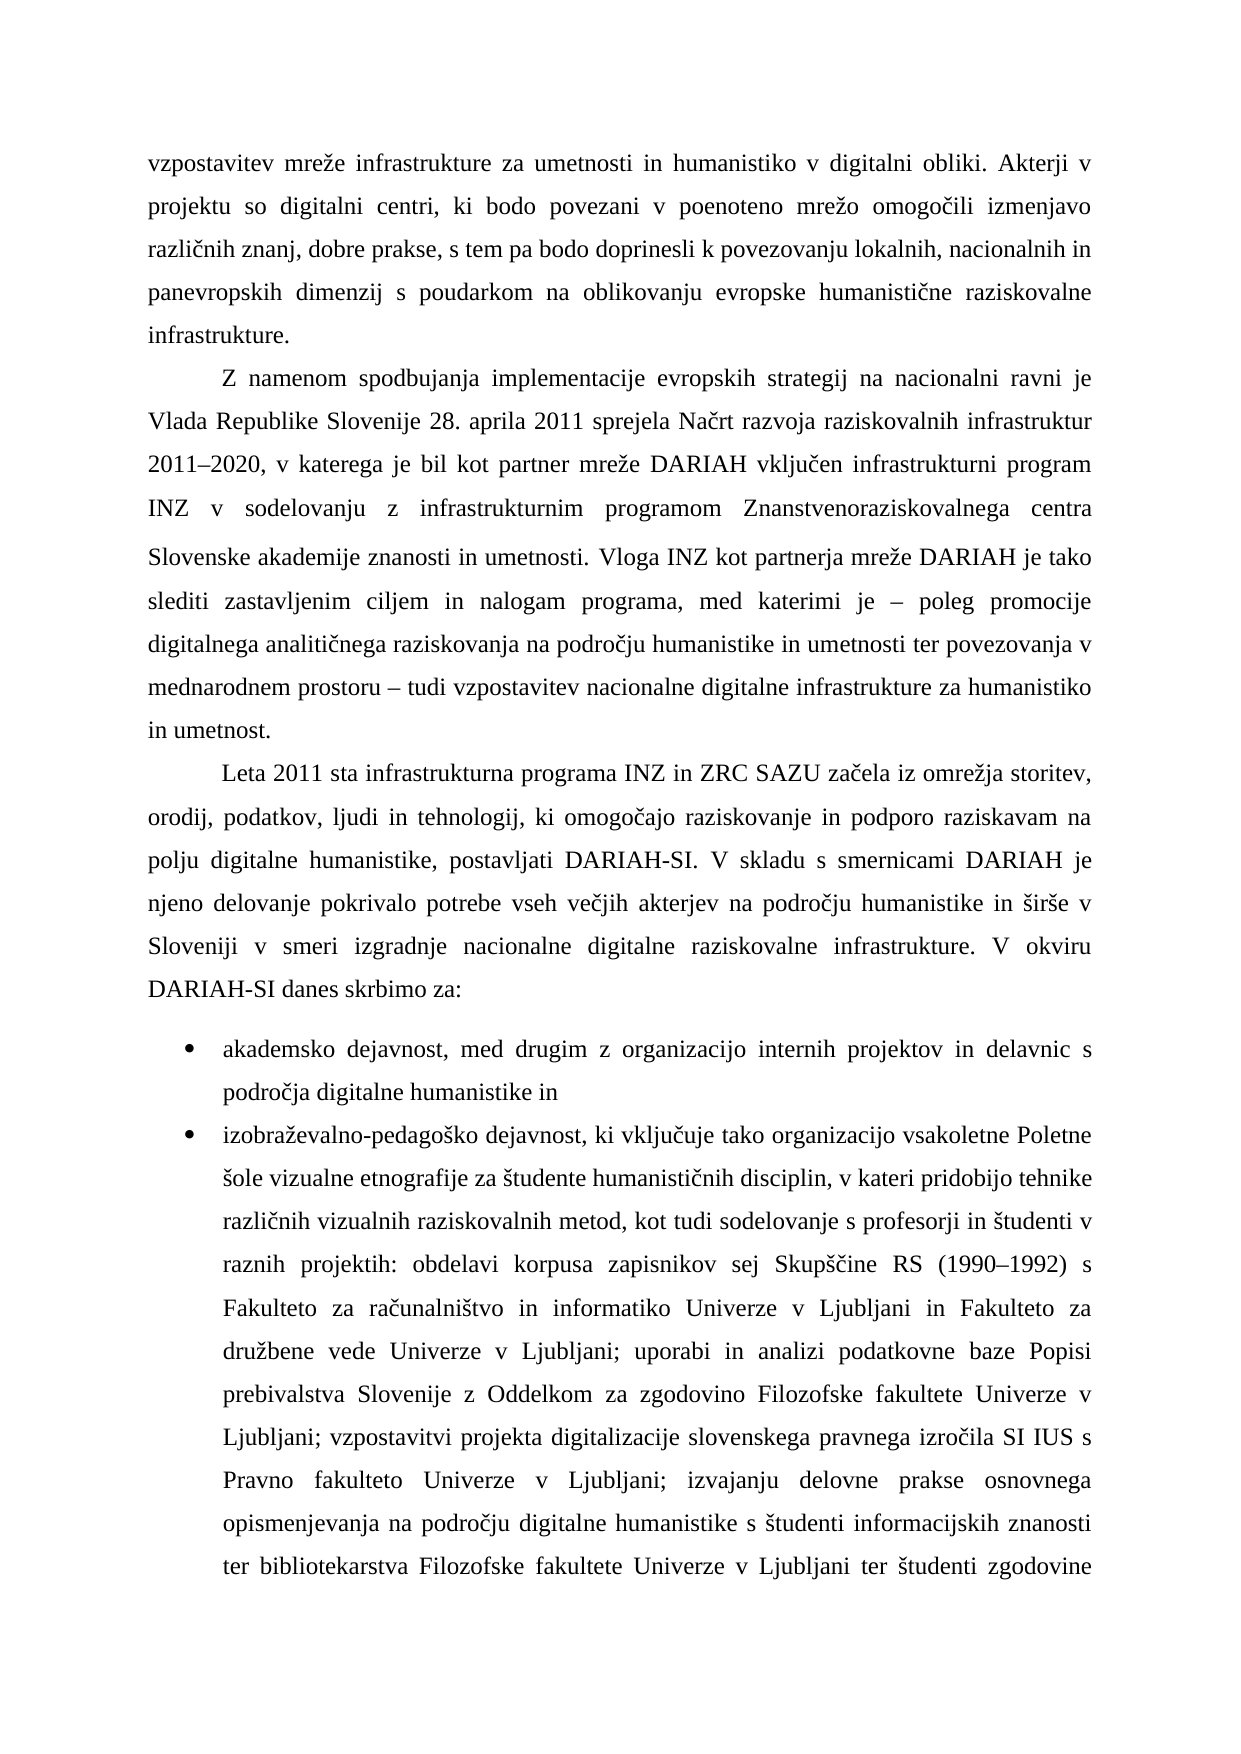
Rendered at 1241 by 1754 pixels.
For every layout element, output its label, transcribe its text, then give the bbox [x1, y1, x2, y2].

text Z namenom spodbujanja implementacije evropskih strategij na nacionalni ravni je Vlada Republike Slovenije 28. aprila 2011 sprejela Načrt razvoja raziskovalnih infrastruktur 2011–2020, v katerega je bil kot partner mreže DARIAH vključen infrastrukturni program INZ v sodelovanju z infrastrukturnim programom Znanstvenoraziskovalnega centra Slovenske akademije znanosti in umetnosti. Vloga INZ kot partnerja mreže DARIAH je tako slediti zastavljenim ciljem in nalogam programa, med katerimi je – poleg promocije digitalnega analitičnega raziskovanja na področju humanistike in umetnosti ter povezovanja v mednarodnem prostoru – tudi vzpostavitev nacionalne digitalne infrastrukture za humanistiko in umetnost. [148, 363, 1093, 744]
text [148, 148, 1093, 349]
list akademsko dejavnost, med drugim z organizacijo internih projektov in delavnic s področja digitalne humanistike in [185, 1034, 1093, 1106]
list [185, 1120, 1093, 1580]
text Leta 2011 sta infrastrukturna programa INZ in ZRC SAZU začela iz omrežja storitev, orodij, podatkov, ljudi in tehnologij, ki omogočajo raziskovanje in podporo raziskavam na polju digitalne humanistike, postavljati DARIAH-SI. V skladu s smernicami DARIAH je njeno delovanje pokrivalo potrebe vseh večjih akterjev na področju humanistike in širše v Sloveniji v smeri izgradnje nacionalne digitalne raziskovalne infrastrukture. V okviru DARIAH-SI danes skrbimo za: [148, 758, 1093, 1003]
